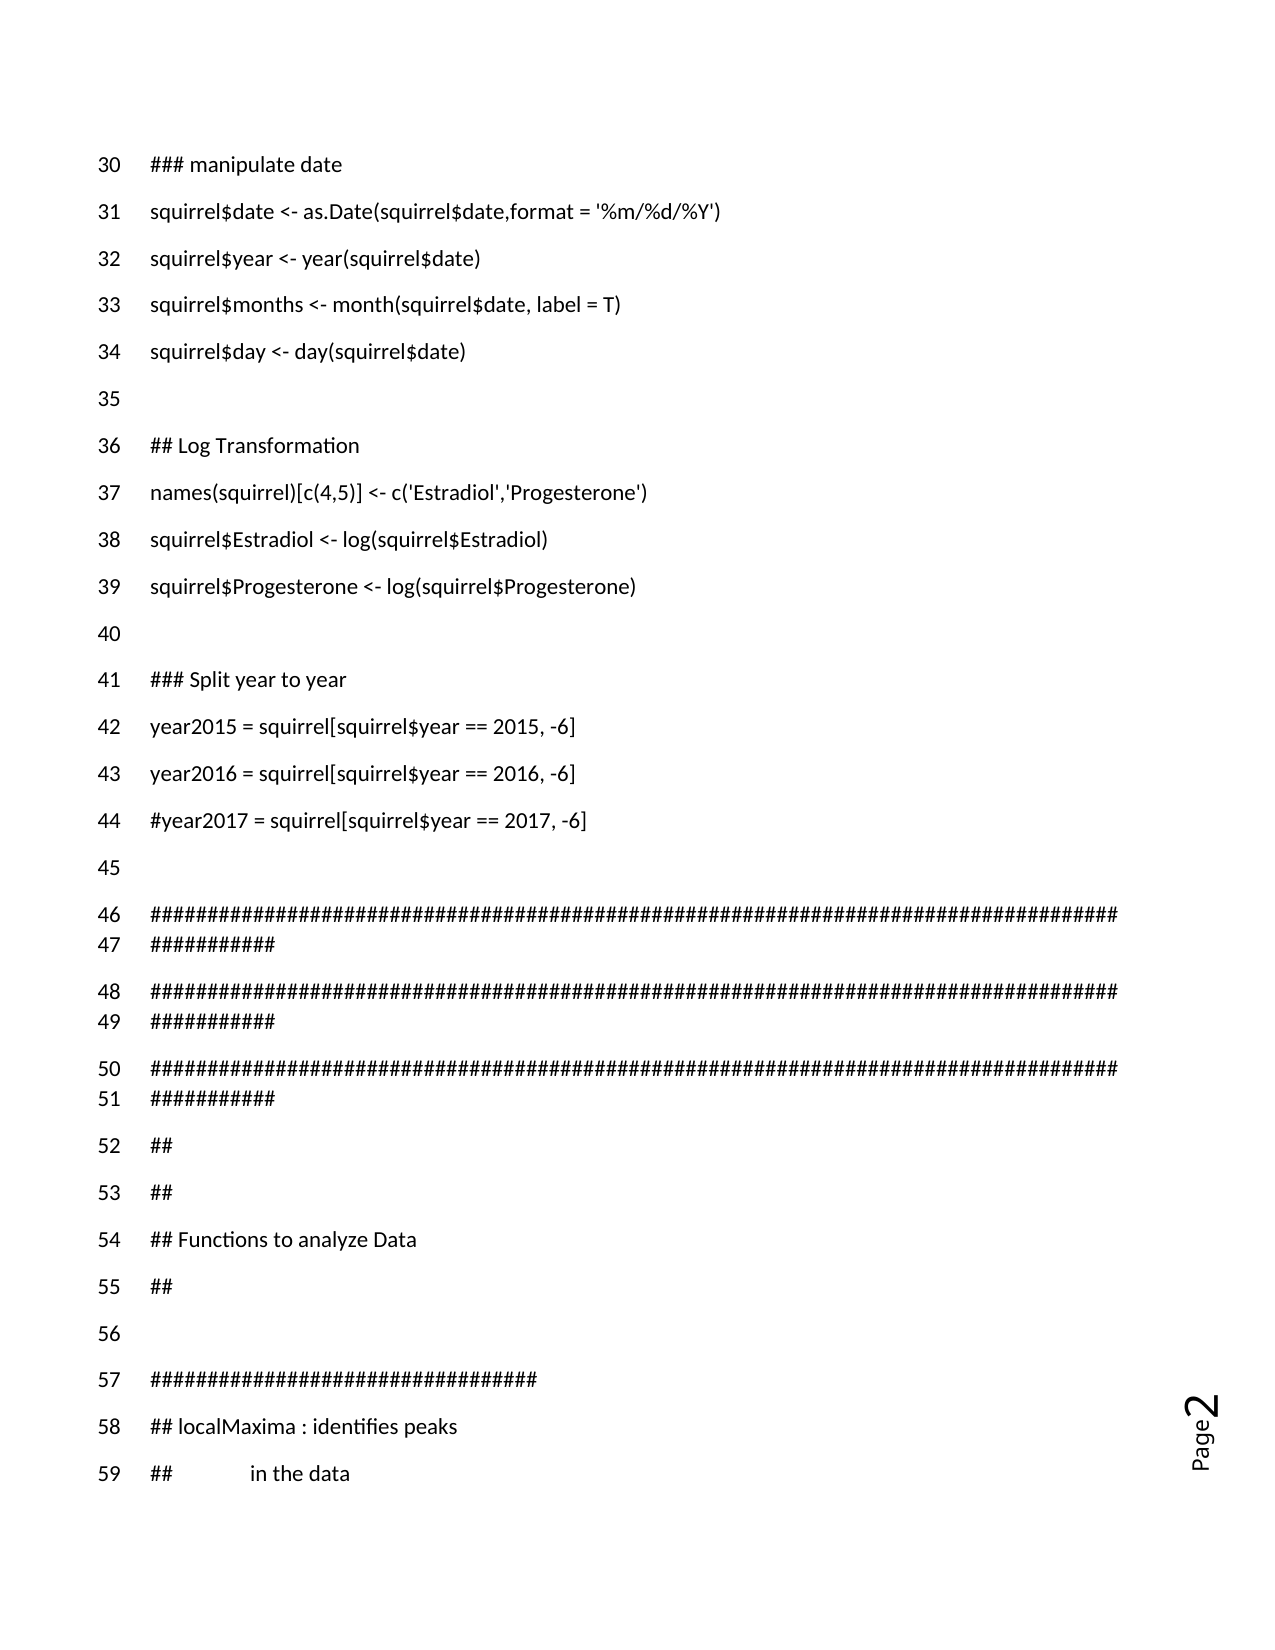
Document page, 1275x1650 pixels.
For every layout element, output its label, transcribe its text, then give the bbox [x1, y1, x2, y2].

text #year2017 = squirrel[squirrel$year == 2017, -6] [150, 806, 1125, 834]
text year2015 = squirrel[squirrel$year == 2015, -6] [150, 712, 1125, 741]
text year2016 = squirrel[squirrel$year == 2016, -6] [150, 759, 1125, 787]
text ## Log Transformation [150, 431, 1125, 459]
text squirrel$months <- month(squirrel$date, label = T) [150, 291, 1125, 319]
text squirrel$Progesterone <- log(squirrel$Progesterone) [150, 572, 1125, 600]
text squirrel$date <- as.Date(squirrel$date,format = '%m/%d/%Y') [150, 197, 1125, 225]
text names(squirrel)[c(4,5)] <- c('Estradiol','Progesterone') [150, 478, 1125, 506]
text ################################################################################################ [150, 900, 1125, 958]
text ## Functions to analyze Data [150, 1225, 1125, 1253]
text ################################################################################################ [150, 1054, 1125, 1112]
text ################################################################################################ [150, 977, 1125, 1035]
text ## [150, 1178, 1125, 1206]
text ################################## [150, 1366, 1125, 1394]
text squirrel$year <- year(squirrel$date) [150, 244, 1125, 272]
text ## [150, 1272, 1125, 1300]
text ## [150, 1131, 1125, 1159]
text ### manipulate date [150, 150, 1125, 178]
text ### Split year to year [150, 666, 1125, 694]
text ## localMaxima : identifies peaks [150, 1412, 1125, 1441]
text squirrel$Estradiol <- log(squirrel$Estradiol) [150, 525, 1125, 553]
text squirrel$day <- day(squirrel$date) [150, 337, 1125, 366]
text ## in the data [150, 1459, 1125, 1487]
